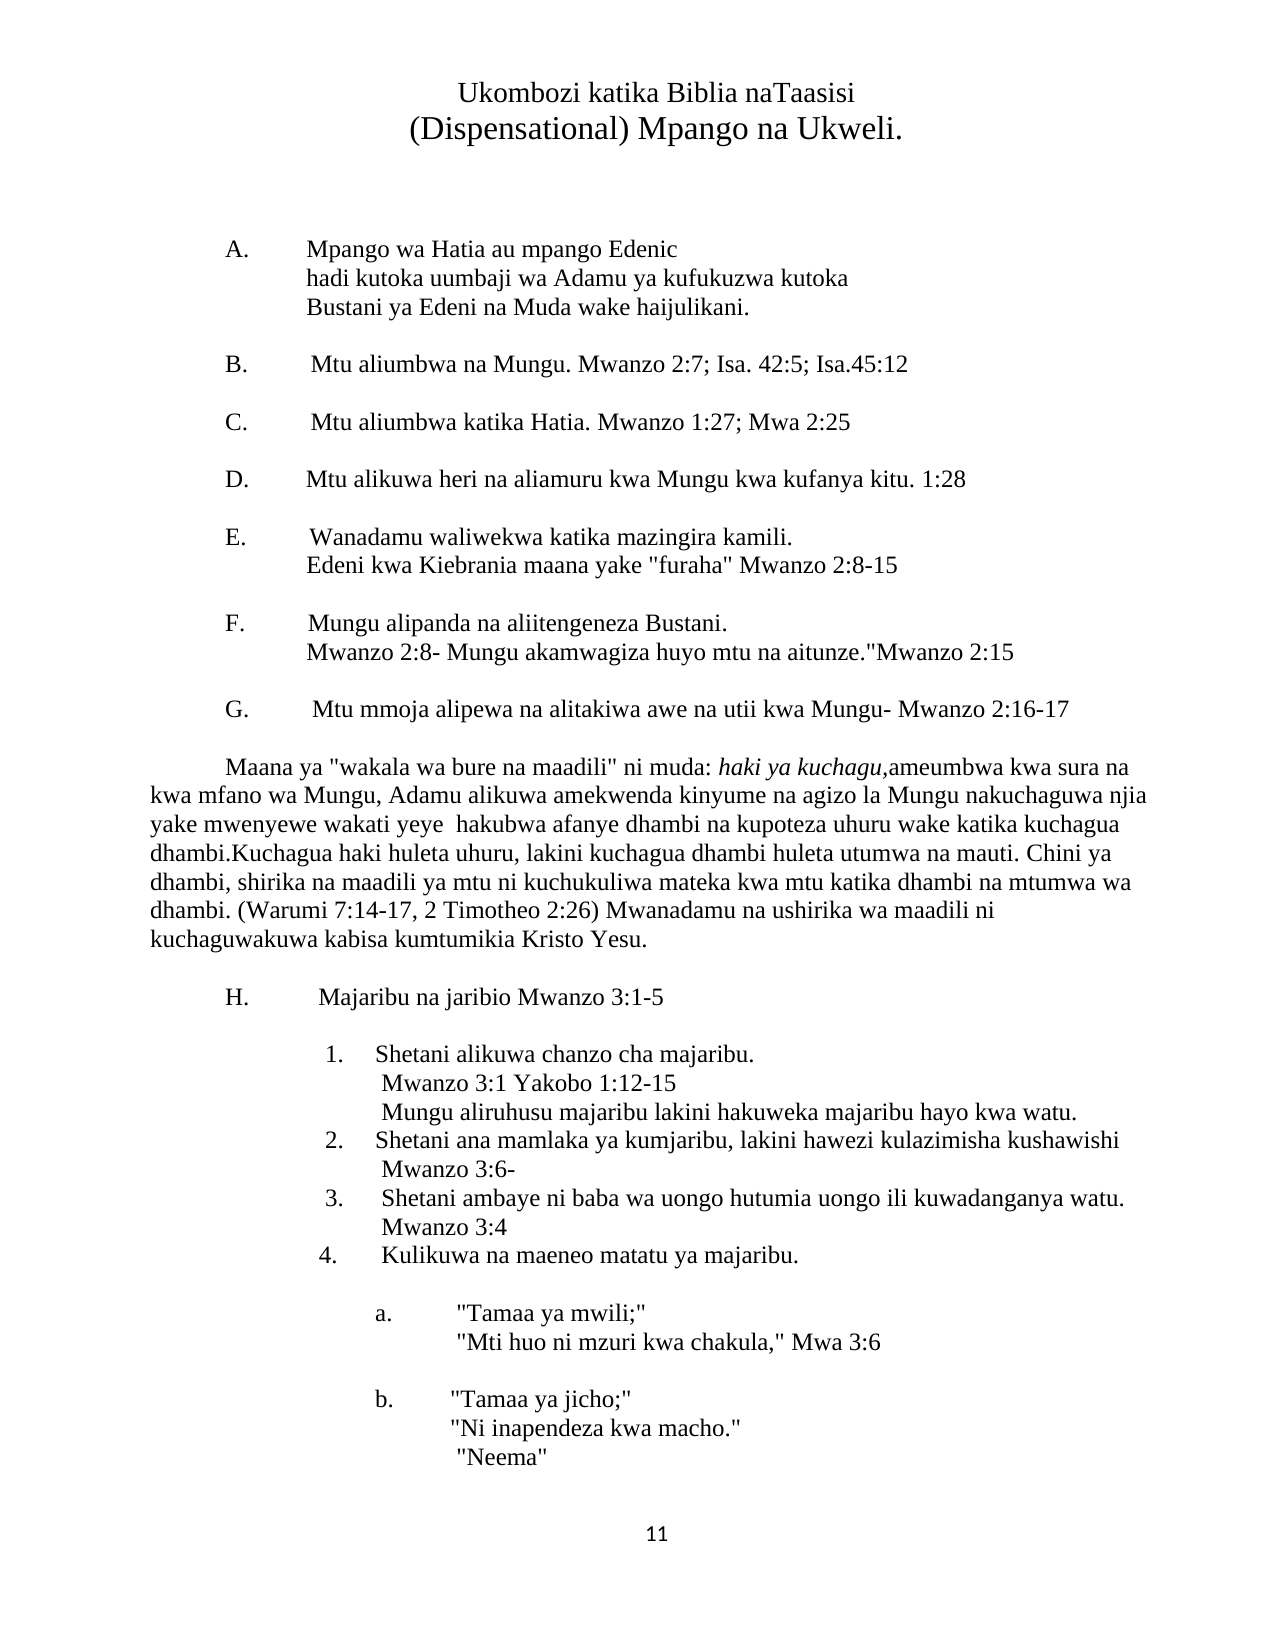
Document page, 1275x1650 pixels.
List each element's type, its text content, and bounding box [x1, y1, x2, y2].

text F. Mungu alipanda na aliitengeneza Bustani. [150, 608, 1162, 637]
text E. Wanadamu waliwekwa katika mazingira kamili. [150, 522, 1162, 550]
text "Mti huo ni mzuri kwa chakula," Mwa 3:6 [150, 1327, 1162, 1355]
text Edeni kwa Kiebrania maana yake "furaha" Mwanzo 2:8-15 [150, 550, 1162, 579]
text 4. Kulikuwa na maeneo matatu ya majaribu. [150, 1240, 1162, 1269]
text b. "Tamaa ya jicho;" [150, 1384, 1162, 1413]
text Mwanzo 3:6- [150, 1154, 1162, 1183]
text A. Mpango wa Hatia au mpango Edenic [150, 234, 1162, 263]
text G. Mtu mmoja alipewa na alitakiwa awe na utii kwa Mungu- Mwanzo 2:16-17 [150, 694, 1162, 723]
text Bustani ya Edeni na Muda wake haijulikani. [150, 292, 1162, 320]
text 2. Shetani ana mamlaka ya kumjaribu, lakini hawezi kulazimisha kushawishi [150, 1125, 1162, 1154]
text Maana ya "wakala wa bure na maadili" ni muda: haki ya kuchagu,ameumbwa kwa sura na kwa mfano wa Mungu, Adamu alikuwa amekwenda kinyume na agizo la Mungu nakuchaguwa njia yake mwenyewe wakati yeye hakubwa afanye dhambi na kupoteza uhuru wake katika kuchagua dhambi.Kuchagua haki huleta uhuru, lakini kuchagua dhambi huleta utumwa na mauti. Chini ya dhambi, shirika na maadili ya mtu ni kuchukuliwa mateka kwa mtu katika dhambi na mtumwa wa dhambi. (Warumi 7:14-17, 2 Timotheo 2:26) Mwanadamu na ushirika wa maadili ni kuchaguwakuwa kabisa kumtumikia Kristo Yesu. [150, 752, 1162, 953]
text H. Majaribu na jaribio Mwanzo 3:1-5 [150, 982, 1162, 1010]
text 3. Shetani ambaye ni baba wa uongo hutumia uongo ili kuwadanganya watu. [150, 1183, 1162, 1212]
text hadi kutoka uumbaji wa Adamu ya kufukuzwa kutoka [150, 263, 1162, 292]
text C. Mtu aliumbwa katika Hatia. Mwanzo 1:27; Mwa 2:25 [150, 407, 1162, 435]
text Mungu aliruhusu majaribu lakini hakuweka majaribu hayo kwa watu. [150, 1097, 1162, 1125]
text B. Mtu aliumbwa na Mungu. Mwanzo 2:7; Isa. 42:5; Isa.45:12 [150, 349, 1162, 378]
text Mwanzo 2:8- Mungu akamwagiza huyo mtu na aitunze."Mwanzo 2:15 [150, 637, 1162, 665]
text "Neema" [150, 1442, 1162, 1470]
text "Ni inapendeza kwa macho." [150, 1413, 1162, 1442]
text Mwanzo 3:1 Yakobo 1:12-15 [150, 1068, 1162, 1097]
text Mwanzo 3:4 [150, 1212, 1162, 1240]
text 1. Shetani alikuwa chanzo cha majaribu. [150, 1039, 1162, 1068]
text a. "Tamaa ya mwili;" [150, 1298, 1162, 1327]
text D. Mtu alikuwa heri na aliamuru kwa Mungu kwa kufanya kitu. 1:28 [150, 464, 1162, 493]
